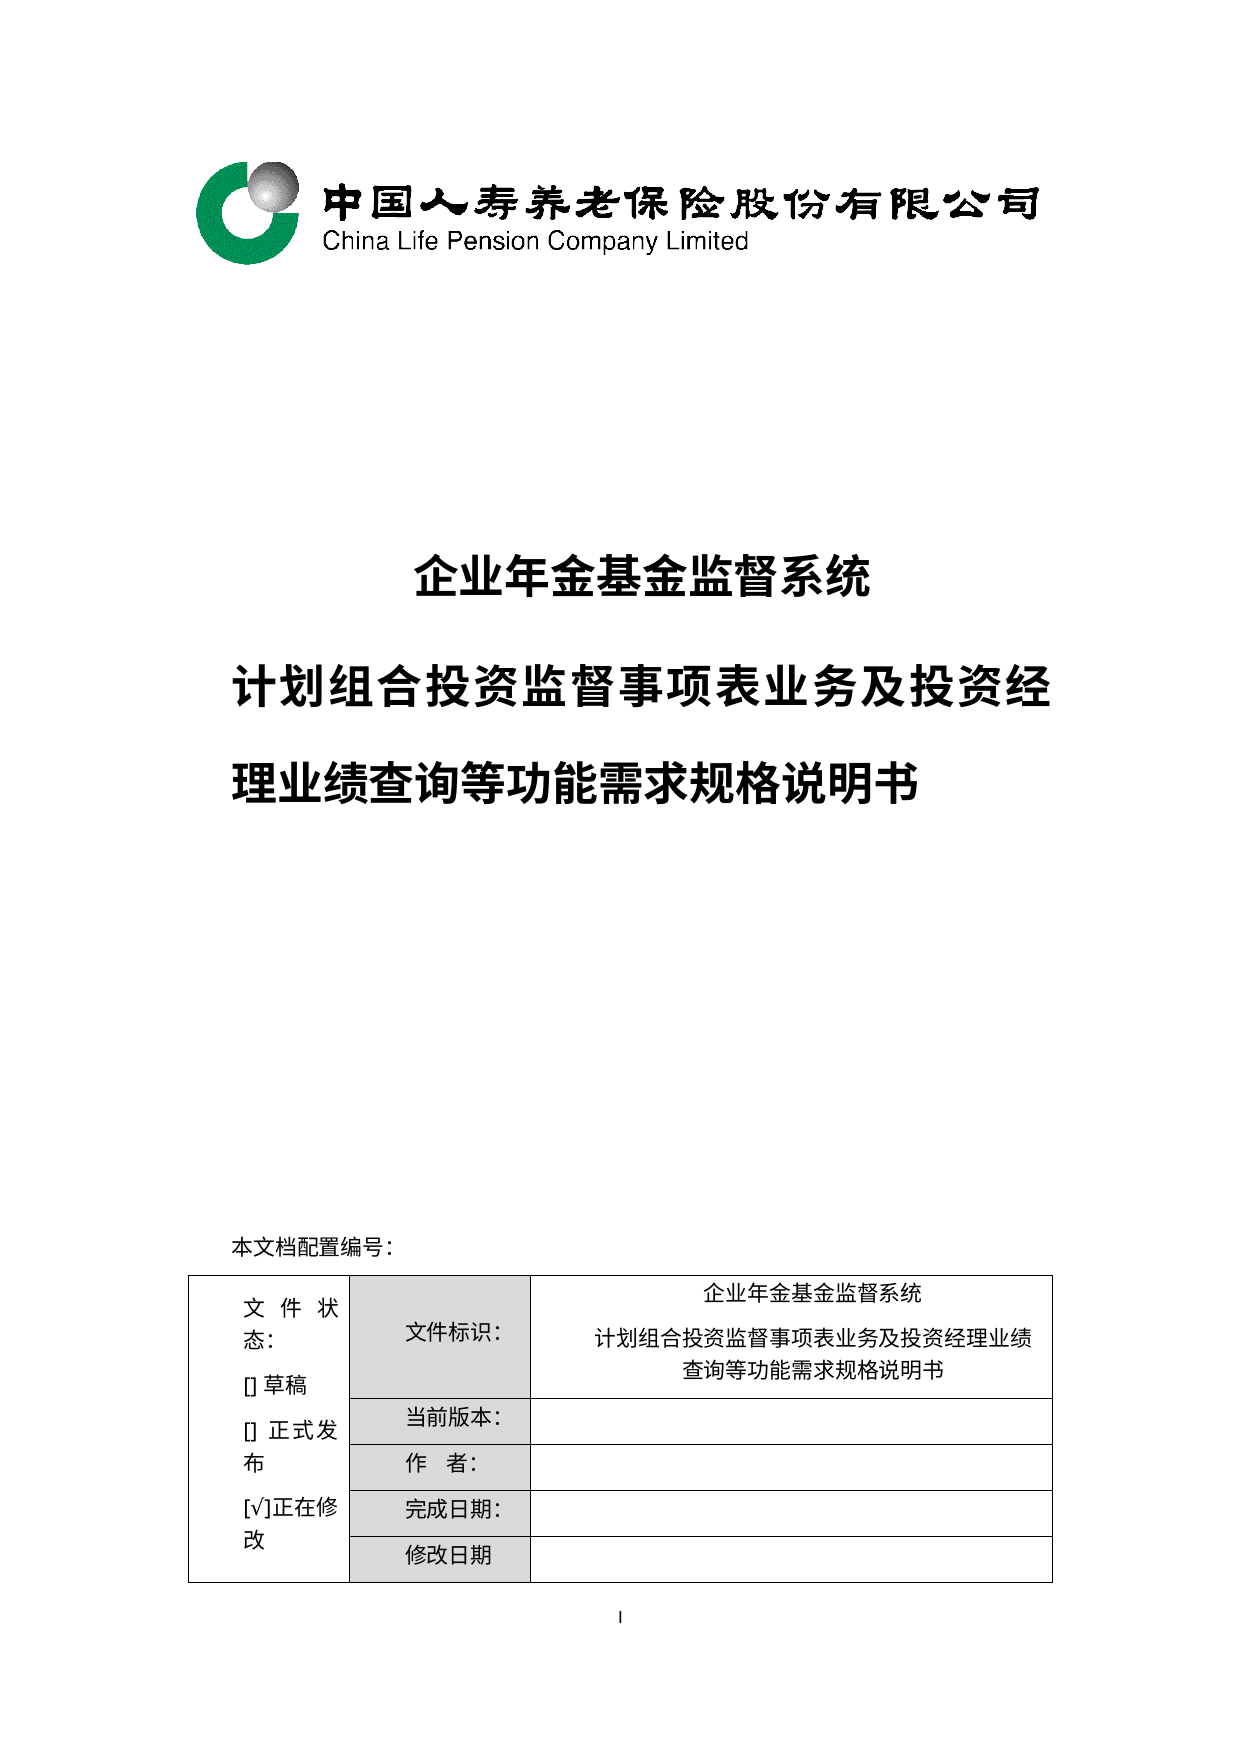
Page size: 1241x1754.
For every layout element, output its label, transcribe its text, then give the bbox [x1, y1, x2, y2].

text 计划组合投资监督事项表业务及投资经理业绩查询等功能需求规格说明书 [231, 634, 1053, 829]
table_header 文件标识： [350, 1276, 530, 1398]
table_cell [531, 1537, 1052, 1582]
table_cell 修改日期 [350, 1537, 530, 1582]
text 本文档配置编号： [231, 1229, 1053, 1262]
table_cell 完成日期： [350, 1491, 530, 1536]
table_header 文件状态： [] 草稿 [] 正式发布 [√]正在修改 [189, 1276, 349, 1582]
text 企业年金基金监督系统 [231, 524, 1053, 622]
table_cell [531, 1399, 1052, 1444]
picture [187, 162, 1060, 267]
table_cell [531, 1445, 1052, 1490]
table_cell 作 者： [350, 1445, 530, 1490]
table_cell 当前版本： [350, 1399, 530, 1444]
table_header 企业年金基金监督系统 计划组合投资监督事项表业务及投资经理业绩查询等功能需求规格说明书 [531, 1276, 1052, 1398]
table_cell [531, 1491, 1052, 1536]
